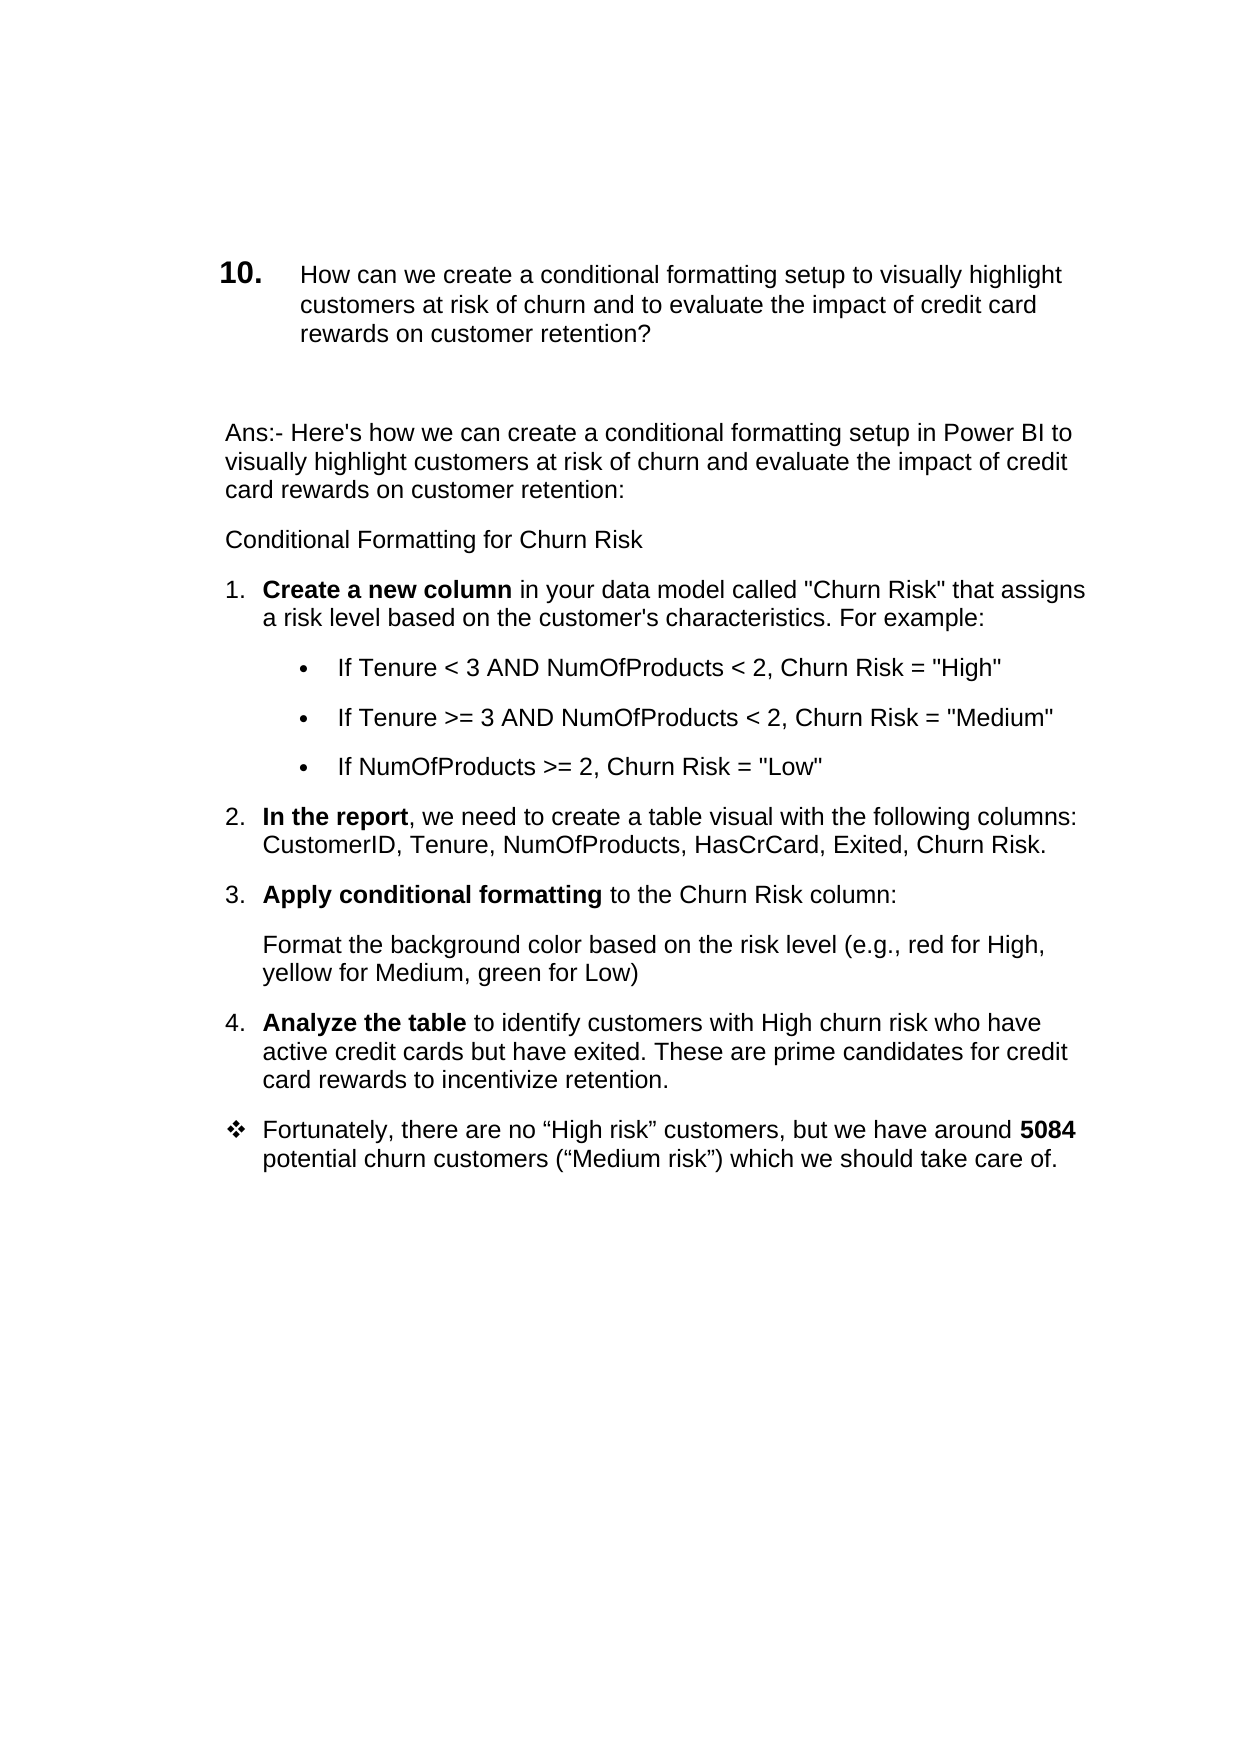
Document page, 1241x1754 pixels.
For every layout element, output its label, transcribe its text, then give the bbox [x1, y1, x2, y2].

list How can we create a conditional formatting setup to visually highlight customers at risk of churn and to evaluate the impact of credit card rewards on customer retention? [262, 254, 1090, 348]
list Apply conditional formatting to the Churn Risk column: [225, 880, 1090, 909]
text Ans:- Here's how we can create a conditional formatting setup in Power BI to visually highlight customers at risk of churn and evaluate the impact of credit card rewards on customer retention: [225, 418, 1090, 504]
list Fortunately, there are no “High risk” customers, but we have around 5084 potential churn customers (“Medium risk”) which we should take care of. [225, 1115, 1090, 1173]
list If Tenure < 3 AND NumOfProducts < 2, Churn Risk = "High" [300, 653, 1090, 682]
list In the report, we need to create a table visual with the following columns: CustomerID, Tenure, NumOfProducts, HasCrCard, Exited, Churn Risk. [225, 802, 1090, 859]
text Conditional Formatting for Churn Risk [150, 525, 1090, 554]
list Analyze the table to identify customers with High churn risk who have active credit cards but have exited. These are prime candidates for credit card rewards to incentivize retention. [225, 1008, 1090, 1094]
list If Tenure >= 3 AND NumOfProducts < 2, Churn Risk = "Medium" [300, 703, 1090, 731]
list If NumOfProducts >= 2, Churn Risk = "Low" [300, 752, 1090, 781]
text Format the background color based on the risk level (e.g., red for High, yellow for Medium, green for Low) [262, 930, 1090, 987]
list Create a new column in your data model called "Churn Risk" that assigns a risk level based on the customer's characteristics. For example: [225, 575, 1090, 632]
